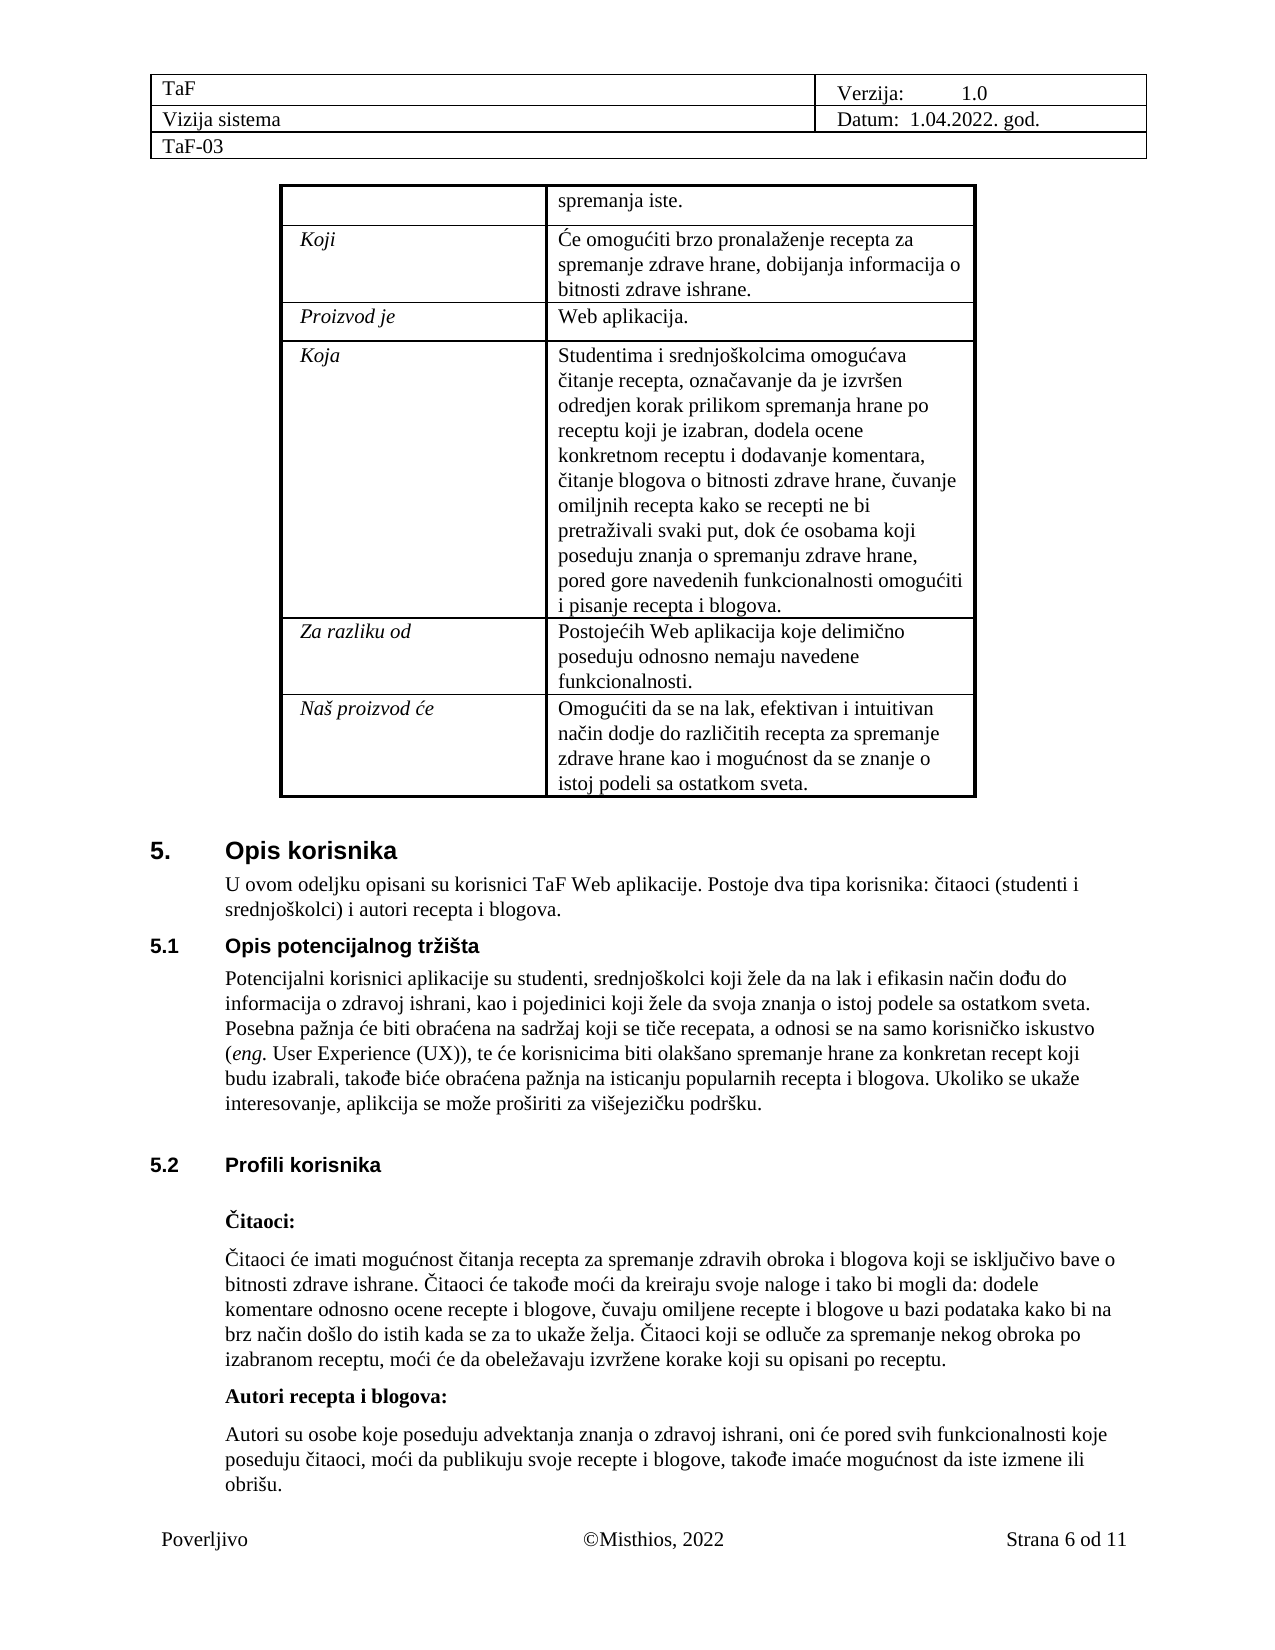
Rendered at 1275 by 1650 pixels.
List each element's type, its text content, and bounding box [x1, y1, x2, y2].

subtitle Opis potencijalnog tržišta [150, 933, 1125, 958]
table_cell Koji [283, 226, 545, 301]
table_cell Web aplikacija. [548, 303, 973, 340]
text Autori recepta i blogova: [150, 1383, 1125, 1408]
table_cell Studentima i srednjoškolcima omogućava čitanje recepta, označavanje da je izvršen odredjen korak prilikom spremanja hrane po receptu koji je izabran, dodela ocene konkretnom receptu i dodavanje komentara, čitanje blogova o bitnosti zdrave hrane, čuvanje omiljnih recepta kako se recepti ne bi pretraživali svaki put, dok će osobama koji poseduju znanja o spremanju zdrave hrane, pored gore navedenih funkcionalnosti omogućiti i pisanje recepta i blogova. [548, 342, 973, 617]
table_cell Će omogućiti brzo pronalaženje recepta za spremanje zdrave hrane, dobijanja informacija o bitnosti zdrave ishrane. [548, 226, 973, 301]
table_cell Proizvod je [283, 303, 545, 340]
table_cell Naš proizvod će [283, 695, 545, 795]
subtitle Opis korisnika [150, 836, 1125, 864]
text U ovom odeljku opisani su korisnici TaF Web aplikacije. Postoje dva tipa korisnika: čitaoci (studenti i srednjoškolci) i autori recepta i blogova. [225, 871, 1125, 921]
table_cell Omogućiti da se na lak, efektivan i intuitivan način dodje do različitih recepta za spremanje zdrave hrane kao i mogućnost da se znanje o istoj podeli sa ostatkom sveta. [548, 695, 973, 795]
text Autori su osobe koje poseduju advektanja znanja o zdravoj ishrani, oni će pored svih funkcionalnosti koje poseduju čitaoci, moći da publikuju svoje recepte i blogove, takođe imaće mogućnost da iste izmene ili obrišu. [225, 1421, 1125, 1496]
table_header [283, 187, 545, 225]
text Čitaoci će imati mogućnost čitanja recepta za spremanje zdravih obroka i blogova koji se isključivo bave o bitnosti zdrave ishrane. Čitaoci će takođe moći da kreiraju svoje naloge i tako bi mogli da: dodele komentare odnosno ocene recepte i blogove, čuvaju omiljene recepte i blogove u bazi podataka kako bi na brz način došlo do istih kada se za to ukaže želja. Čitaoci koji se odluče za spremanje nekog obroka po izabranom receptu, moći će da obeležavaju izvržene korake koji su opisani po receptu. [225, 1246, 1125, 1371]
text Čitaoci: [225, 1208, 1125, 1233]
text Potencijalni korisnici aplikacije su studenti, srednjoškolci koji žele da na lak i efikasin način dođu do informacija o zdravoj ishrani, kao i pojedinici koji žele da svoja znanja o istoj podele sa ostatkom sveta. Posebna pažnja će biti obraćena na sadržaj koji se tiče recepata, a odnosi se na samo korisničko iskustvo (eng. User Experience (UX)), te će korisnicima biti olakšano spremanje hrane za konkretan recept koji budu izabrali, takođe biće obraćena pažnja na isticanju popularnih recepta i blogova. Ukoliko se ukaže interesovanje, aplikcija se može proširiti za višejezičku podršku. [225, 964, 1125, 1114]
table_cell Koja [283, 342, 545, 617]
subtitle Profili korisnika [150, 1152, 1125, 1177]
table_cell Za razliku od [283, 619, 545, 693]
table_cell Postojećih Web aplikacija koje delimično poseduju odnosno nemaju navedene funkcionalnosti. [548, 619, 973, 693]
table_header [548, 187, 973, 225]
